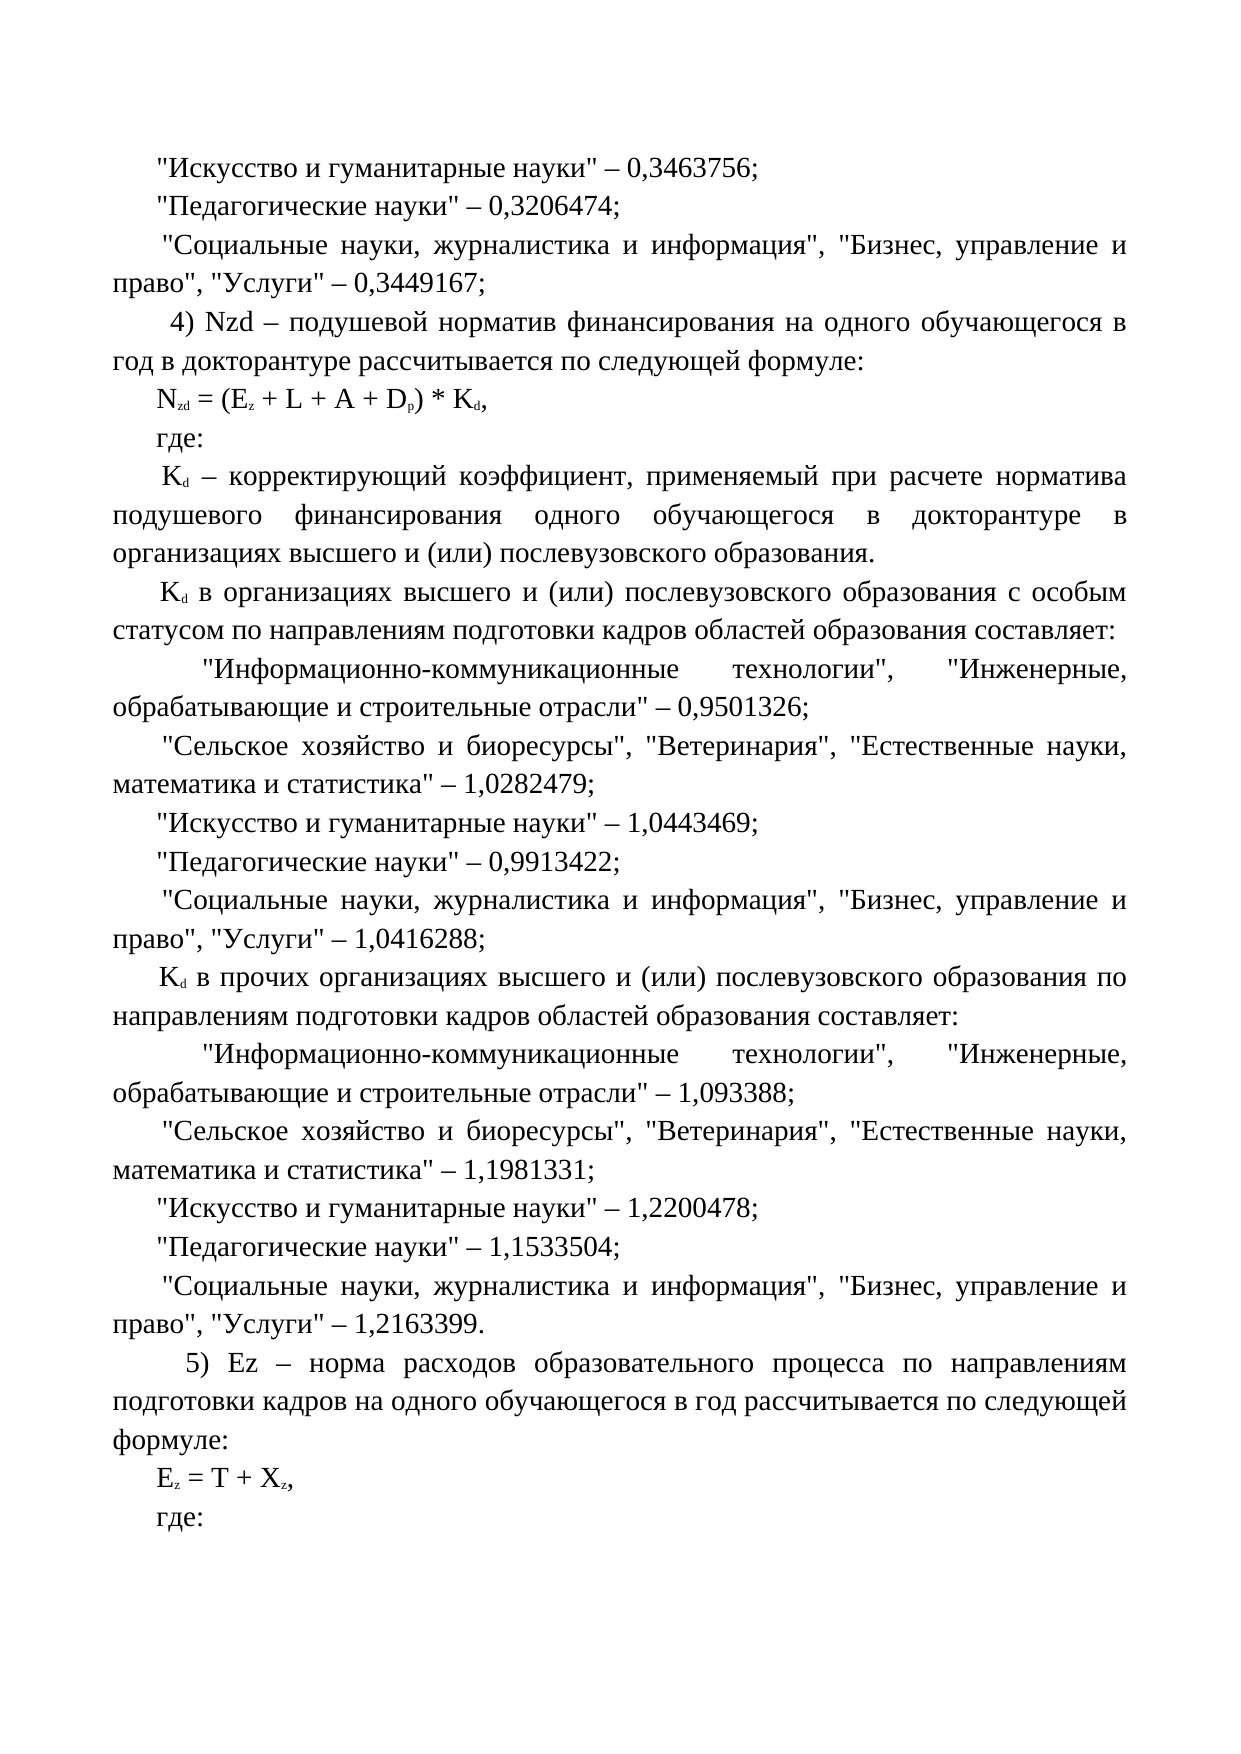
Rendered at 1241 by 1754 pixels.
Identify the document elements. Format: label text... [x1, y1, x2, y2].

text "Педагогические науки" – 1,1533504; [112, 1229, 1128, 1263]
text Kd в организациях высшего и (или) послевузовского образования с особым статусом по направлениям подготовки кадров областей образования составляет: [112, 574, 1128, 646]
text "Педагогические науки" – 0,9913422; [112, 844, 1128, 877]
text "Сельское хозяйство и биоресурсы", "Ветеринария", "Естественные науки, математика и статистика" – 1,0282479; [112, 728, 1128, 800]
text "Социальные науки, журналистика и информация", "Бизнес, управление и право", "Услуги" – 1,0416288; [112, 882, 1128, 954]
text "Социальные науки, журналистика и информация", "Бизнес, управление и право", "Услуги" – 1,2163399. [112, 1268, 1128, 1340]
text "Искусство и гуманитарные науки" – 0,3463756; [112, 150, 1128, 183]
text "Искусство и гуманитарные науки" – 1,0443469; [112, 805, 1128, 839]
text Kd в прочих организациях высшего и (или) послевузовского образования по направлениям подготовки кадров областей образования составляет: [112, 959, 1128, 1031]
text "Социальные науки, журналистика и информация", "Бизнес, управление и право", "Услуги" – 0,3449167; [112, 227, 1128, 299]
text 4) Nzd – подушевой норматив финансирования на одного обучающегося в год в докторантуре рассчитывается по следующей формуле: [112, 304, 1128, 376]
text Kd – корректирующий коэффициент, применяемый при расчете норматива подушевого финансирования одного обучающегося в докторантуре в организациях высшего и (или) послевузовского образования. [112, 458, 1128, 569]
text где: [112, 1499, 1128, 1532]
text "Педагогические науки" – 0,3206474; [112, 188, 1128, 222]
text "Искусство и гуманитарные науки" – 1,2200478; [112, 1191, 1128, 1224]
text Nzd = (Ez + L + A + Dp) * Kd, [112, 381, 1128, 415]
text "Информационно-коммуникационные технологии", "Инженерные, обрабатывающие и строительные отрасли" – 1,093388; [112, 1036, 1128, 1108]
text Еz = Т + Хz, [112, 1460, 1128, 1494]
text "Информационно-коммуникационные технологии", "Инженерные, обрабатывающие и строительные отрасли" – 0,9501326; [112, 651, 1128, 723]
text "Сельское хозяйство и биоресурсы", "Ветеринария", "Естественные науки, математика и статистика" – 1,1981331; [112, 1113, 1128, 1186]
text где: [112, 420, 1128, 453]
text 5) Еz – норма расходов образовательного процесса по направлениям подготовки кадров на одного обучающегося в год рассчитывается по следующей формуле: [112, 1345, 1128, 1455]
